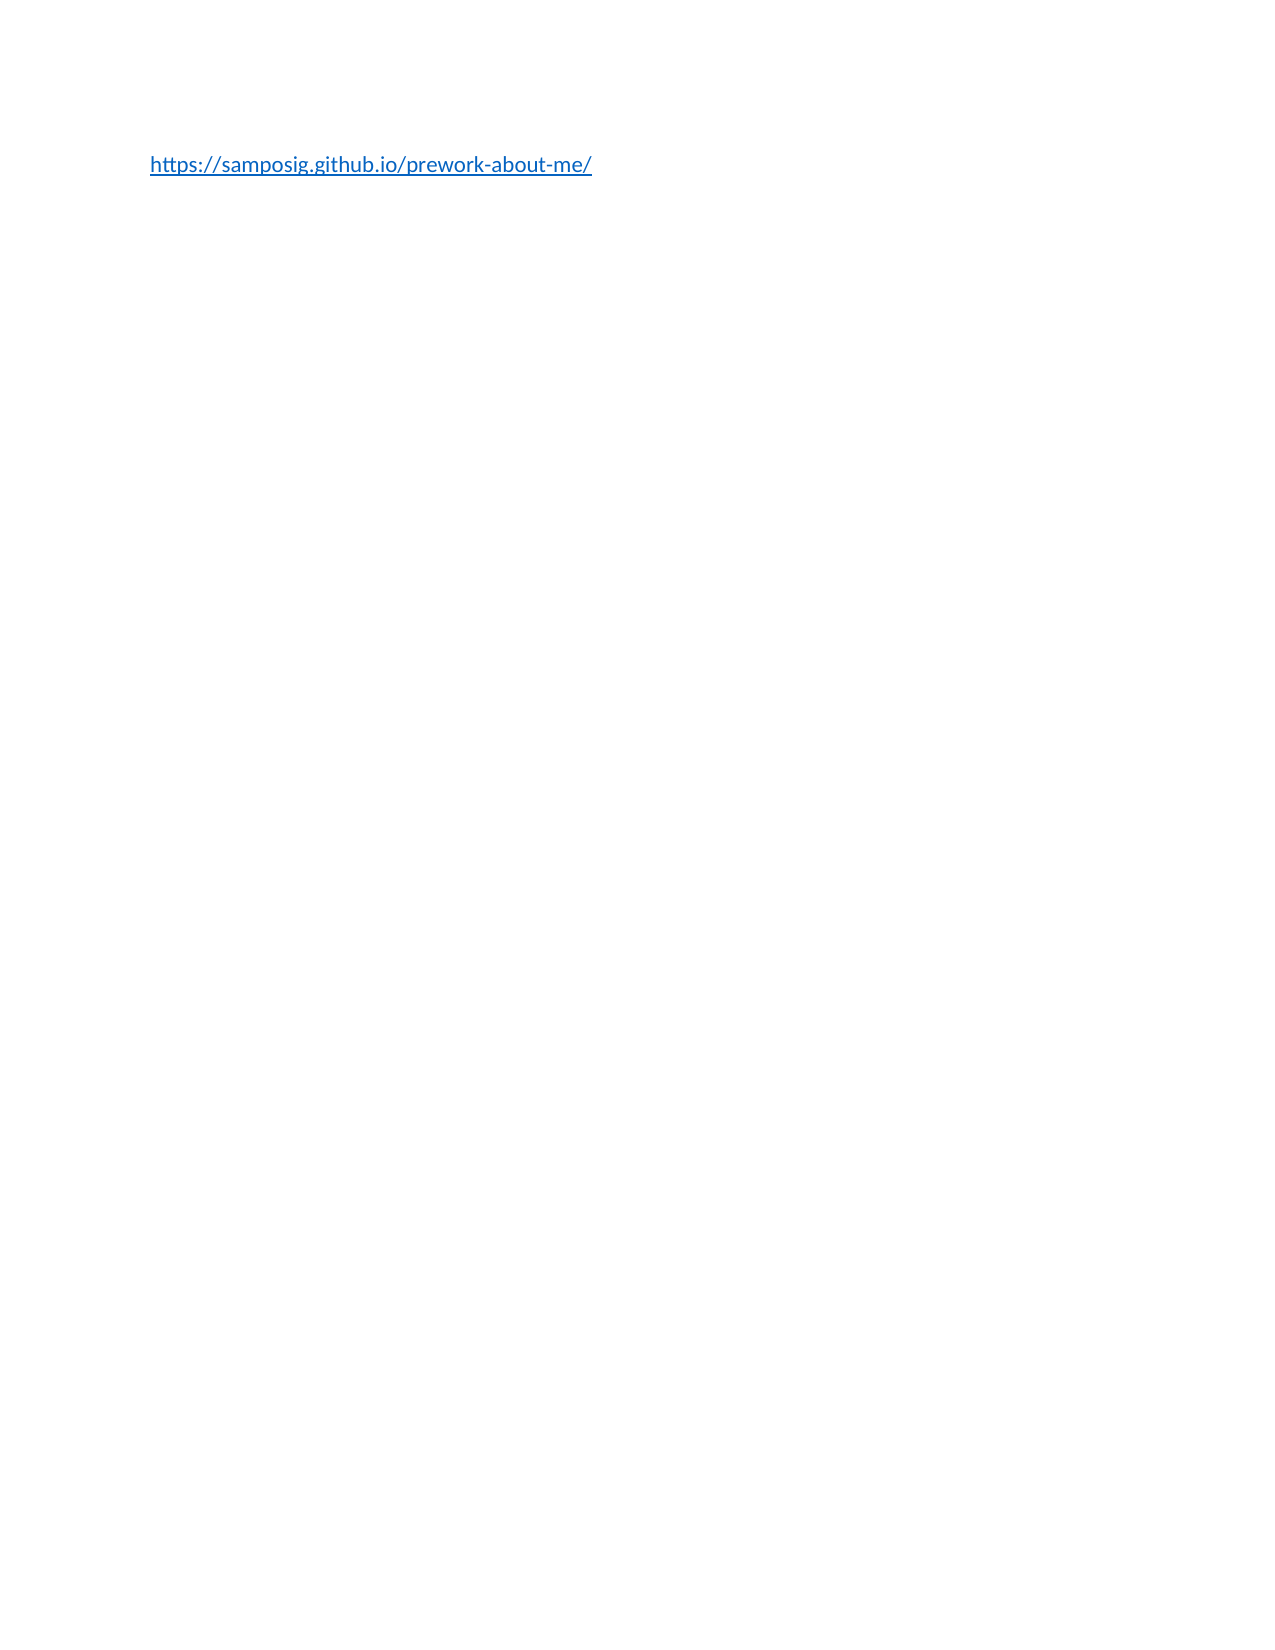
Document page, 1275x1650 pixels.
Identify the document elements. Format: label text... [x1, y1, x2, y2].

text https://samposig.github.io/prework-about-me/ [150, 150, 1125, 178]
